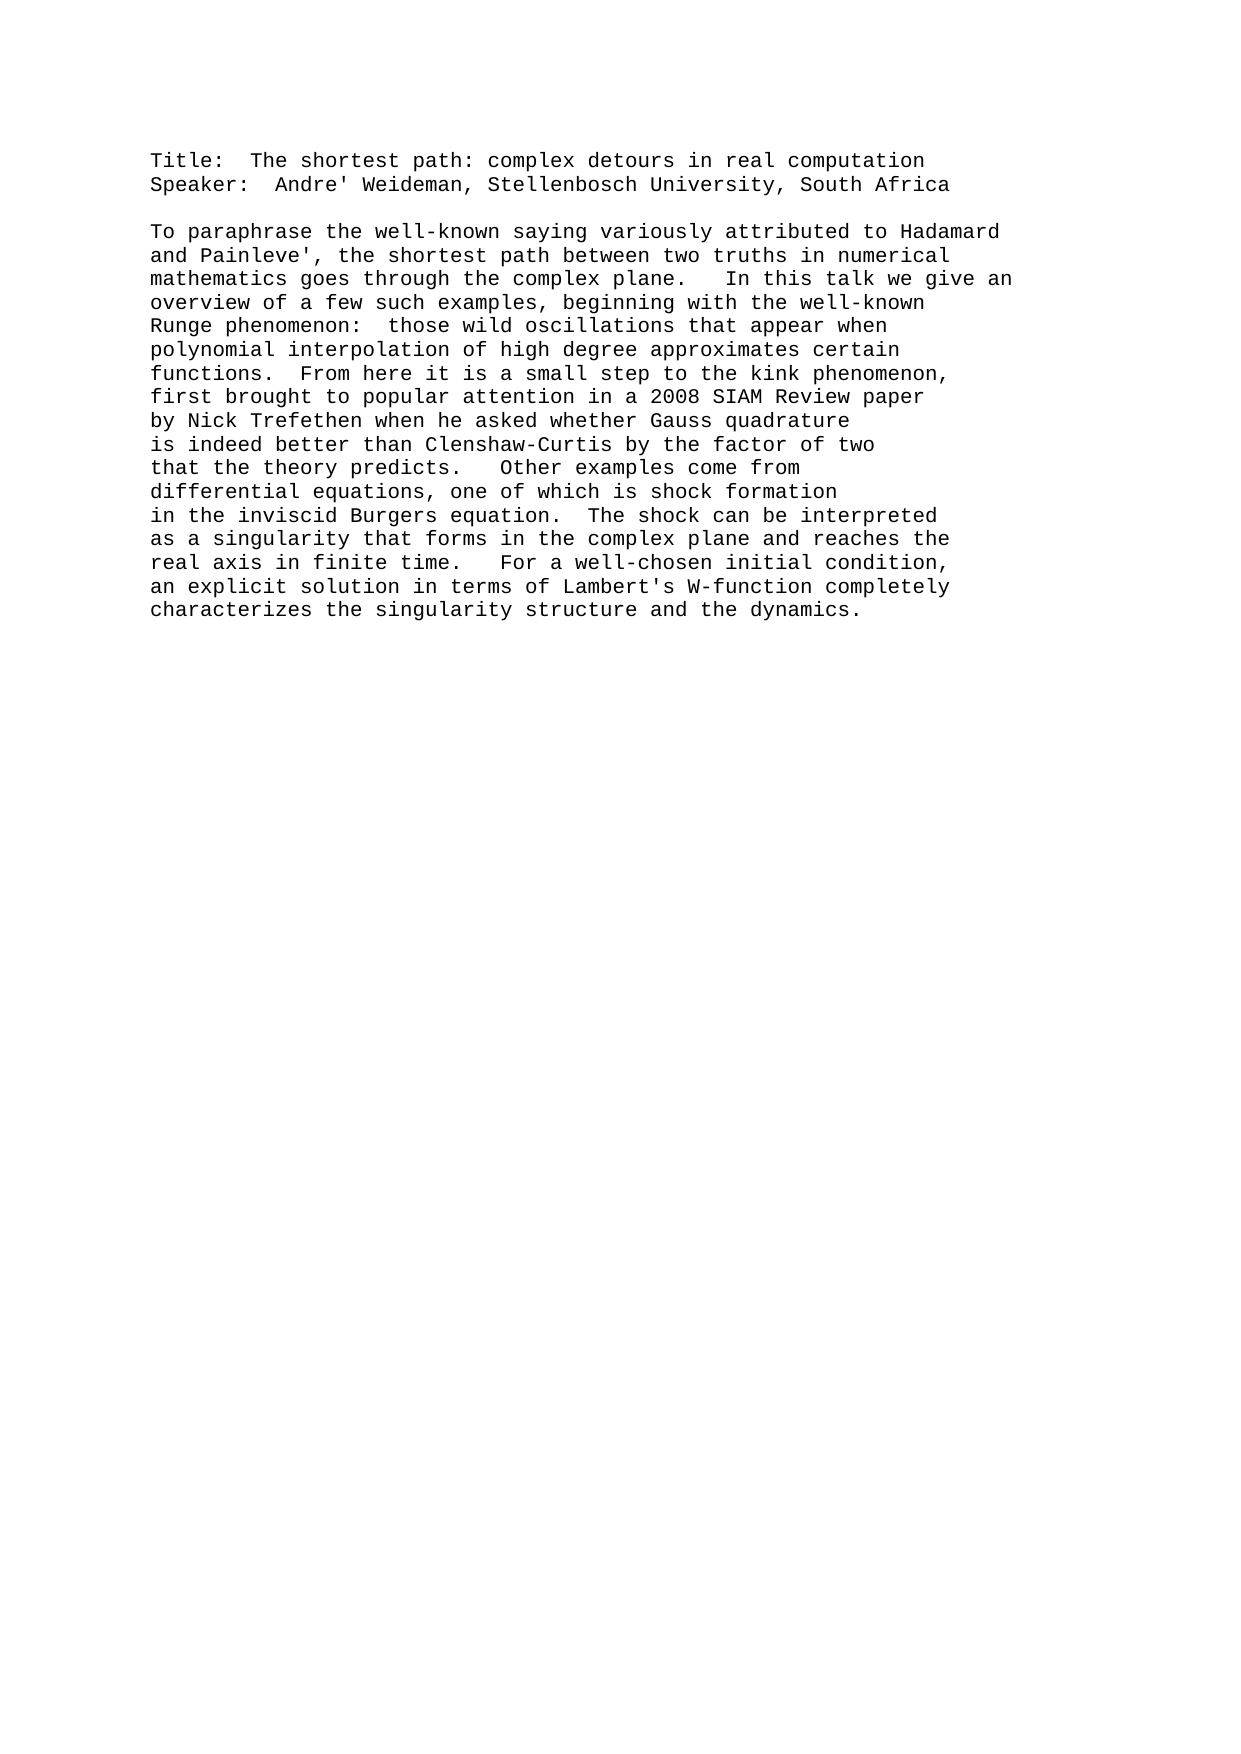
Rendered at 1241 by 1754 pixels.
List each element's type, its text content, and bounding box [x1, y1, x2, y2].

text by Nick Trefethen when he asked whether Gauss quadrature [150, 410, 1090, 434]
text real axis in finite time. For a well-chosen initial condition, [150, 552, 1090, 576]
text is indeed better than Clenshaw-Curtis by the factor of two [150, 434, 1090, 457]
text functions. From here it is a small step to the kink phenomenon, [150, 363, 1090, 386]
text differential equations, one of which is shock formation [150, 481, 1090, 505]
text characterizes the singularity structure and the dynamics. [150, 599, 1090, 623]
text in the inviscid Burgers equation. The shock can be interpreted [150, 505, 1090, 528]
text that the theory predicts. Other examples come from [150, 457, 1090, 481]
text Speaker: Andre' Weideman, Stellenbosch University, South Africa [150, 174, 1090, 197]
text polynomial interpolation of high degree approximates certain [150, 339, 1090, 363]
text Runge phenomenon: those wild oscillations that appear when [150, 316, 1090, 339]
text overview of a few such examples, beginning with the well-known [150, 292, 1090, 316]
text mathematics goes through the complex plane. In this talk we give an [150, 268, 1090, 292]
text as a singularity that forms in the complex plane and reaches the [150, 528, 1090, 552]
text Title: The shortest path: complex detours in real computation [150, 150, 1090, 174]
text an explicit solution in terms of Lambert's W-function completely [150, 576, 1090, 599]
text To paraphrase the well-known saying variously attributed to Hadamard [150, 221, 1090, 244]
text first brought to popular attention in a 2008 SIAM Review paper [150, 386, 1090, 410]
text and Painleve', the shortest path between two truths in numerical [150, 244, 1090, 268]
